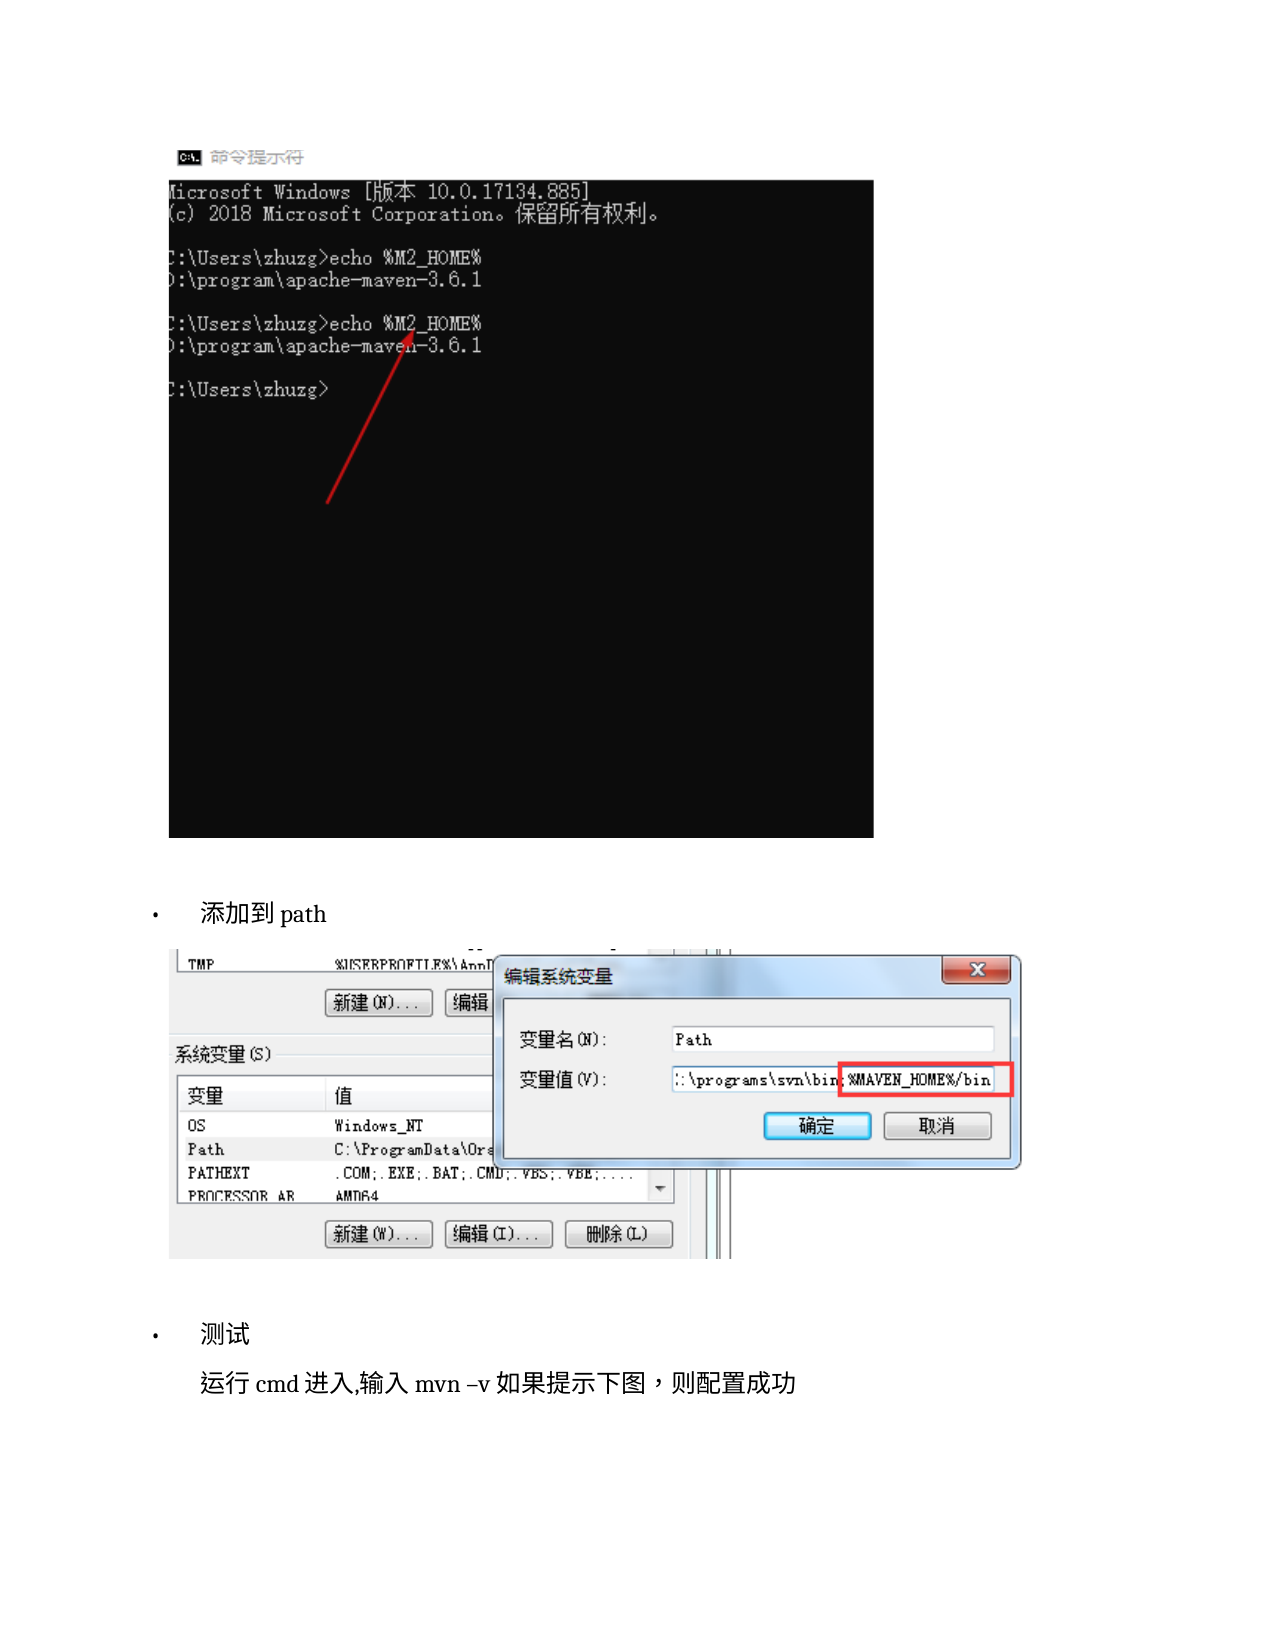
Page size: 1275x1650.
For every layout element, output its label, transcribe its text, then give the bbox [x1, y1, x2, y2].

text 运行 cmd进入,输入mvn –v 如果提示下图，则配置成功 [200, 1370, 1075, 1399]
picture [168, 949, 1044, 1259]
list 测试 [150, 1321, 1125, 1349]
list 添加到path [150, 899, 1125, 928]
picture [168, 150, 874, 838]
